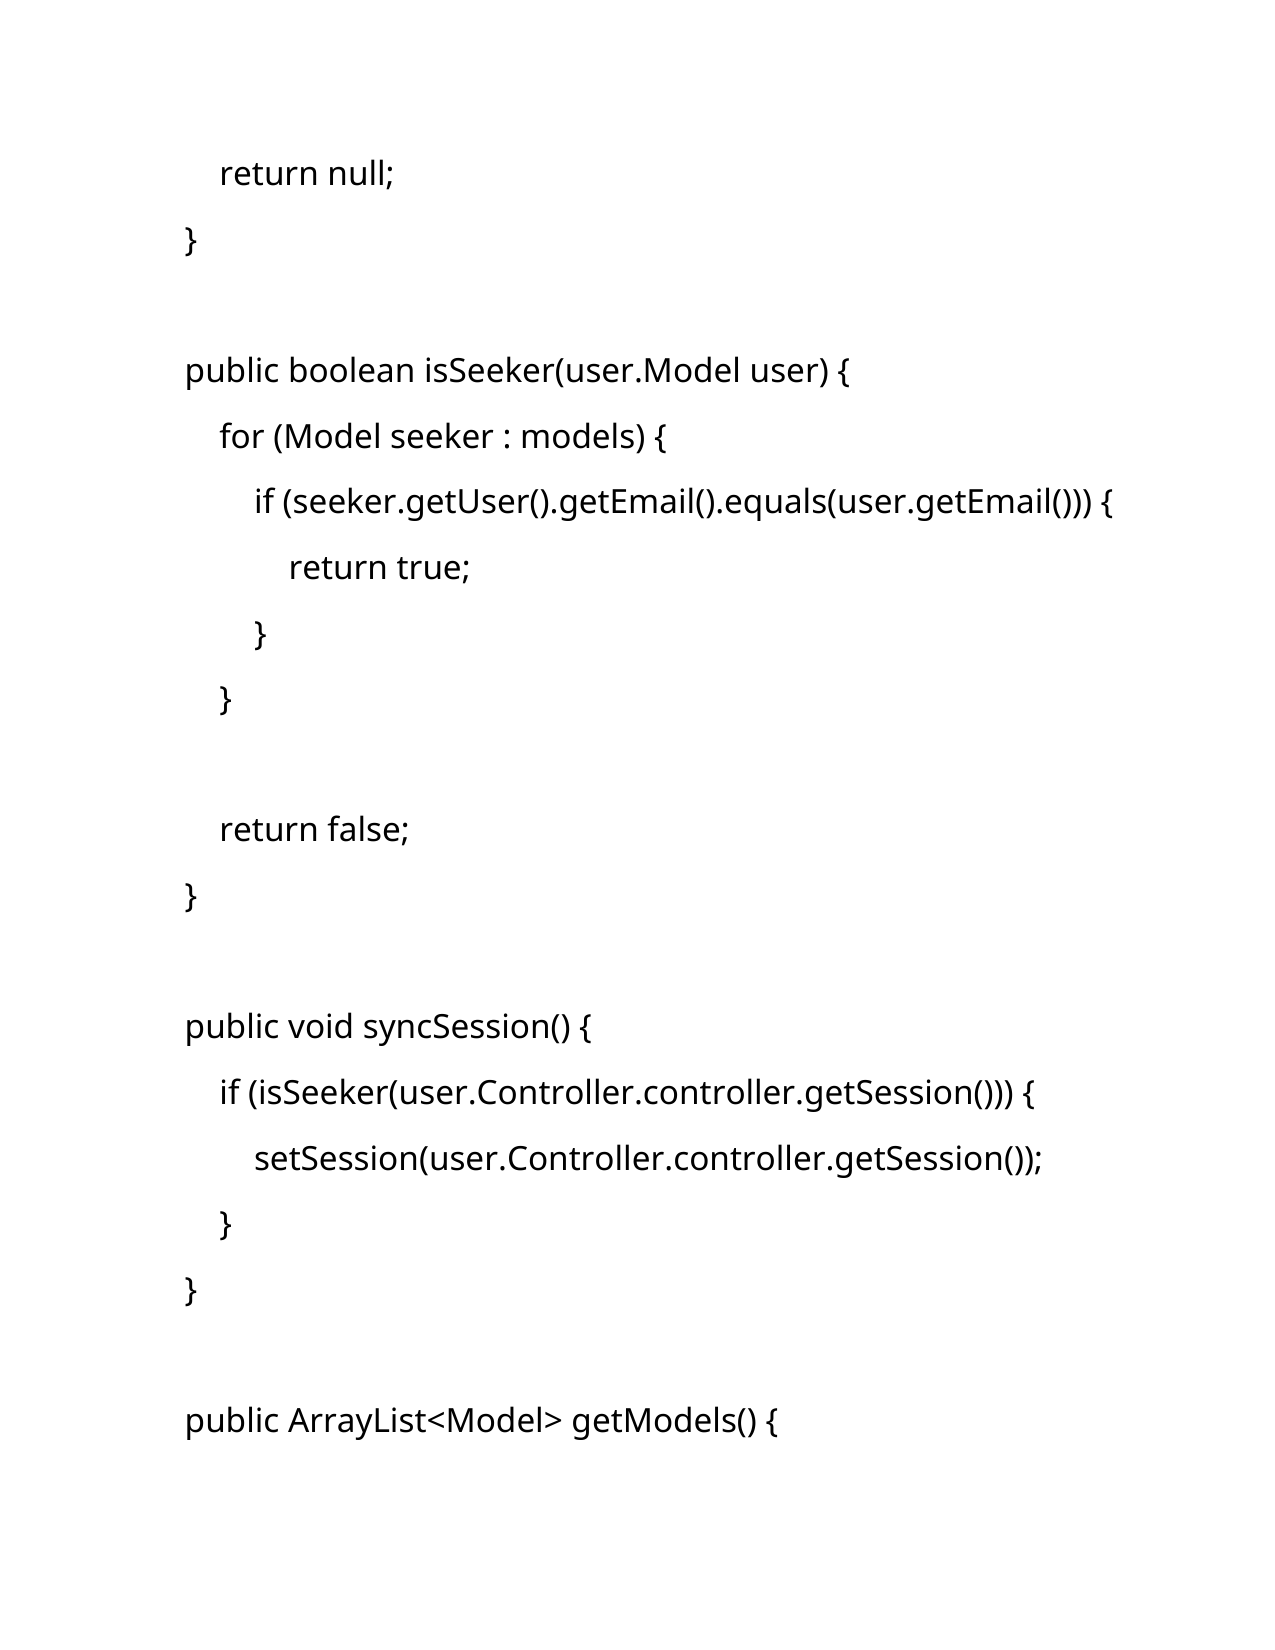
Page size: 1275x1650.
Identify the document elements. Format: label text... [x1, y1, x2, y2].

text if (isSeeker(user.Controller.controller.getSession())) { [150, 1069, 1125, 1114]
text } [150, 216, 1125, 261]
text setSession(user.Controller.controller.getSession()); [150, 1134, 1125, 1180]
text } [150, 675, 1125, 720]
text for (Model seeker : models) { [150, 412, 1125, 458]
text return true; [150, 544, 1125, 589]
text return false; [150, 806, 1125, 852]
text public void syncSession() { [150, 1003, 1125, 1048]
text } [150, 609, 1125, 655]
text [150, 478, 1125, 523]
text public boolean isSeeker(user.Model user) { [150, 347, 1125, 392]
text } [150, 872, 1125, 917]
text } [150, 1266, 1125, 1311]
text } [150, 1200, 1125, 1245]
text return null; [150, 150, 1125, 195]
text public ArrayList<Model> getModels() { [150, 1397, 1125, 1442]
